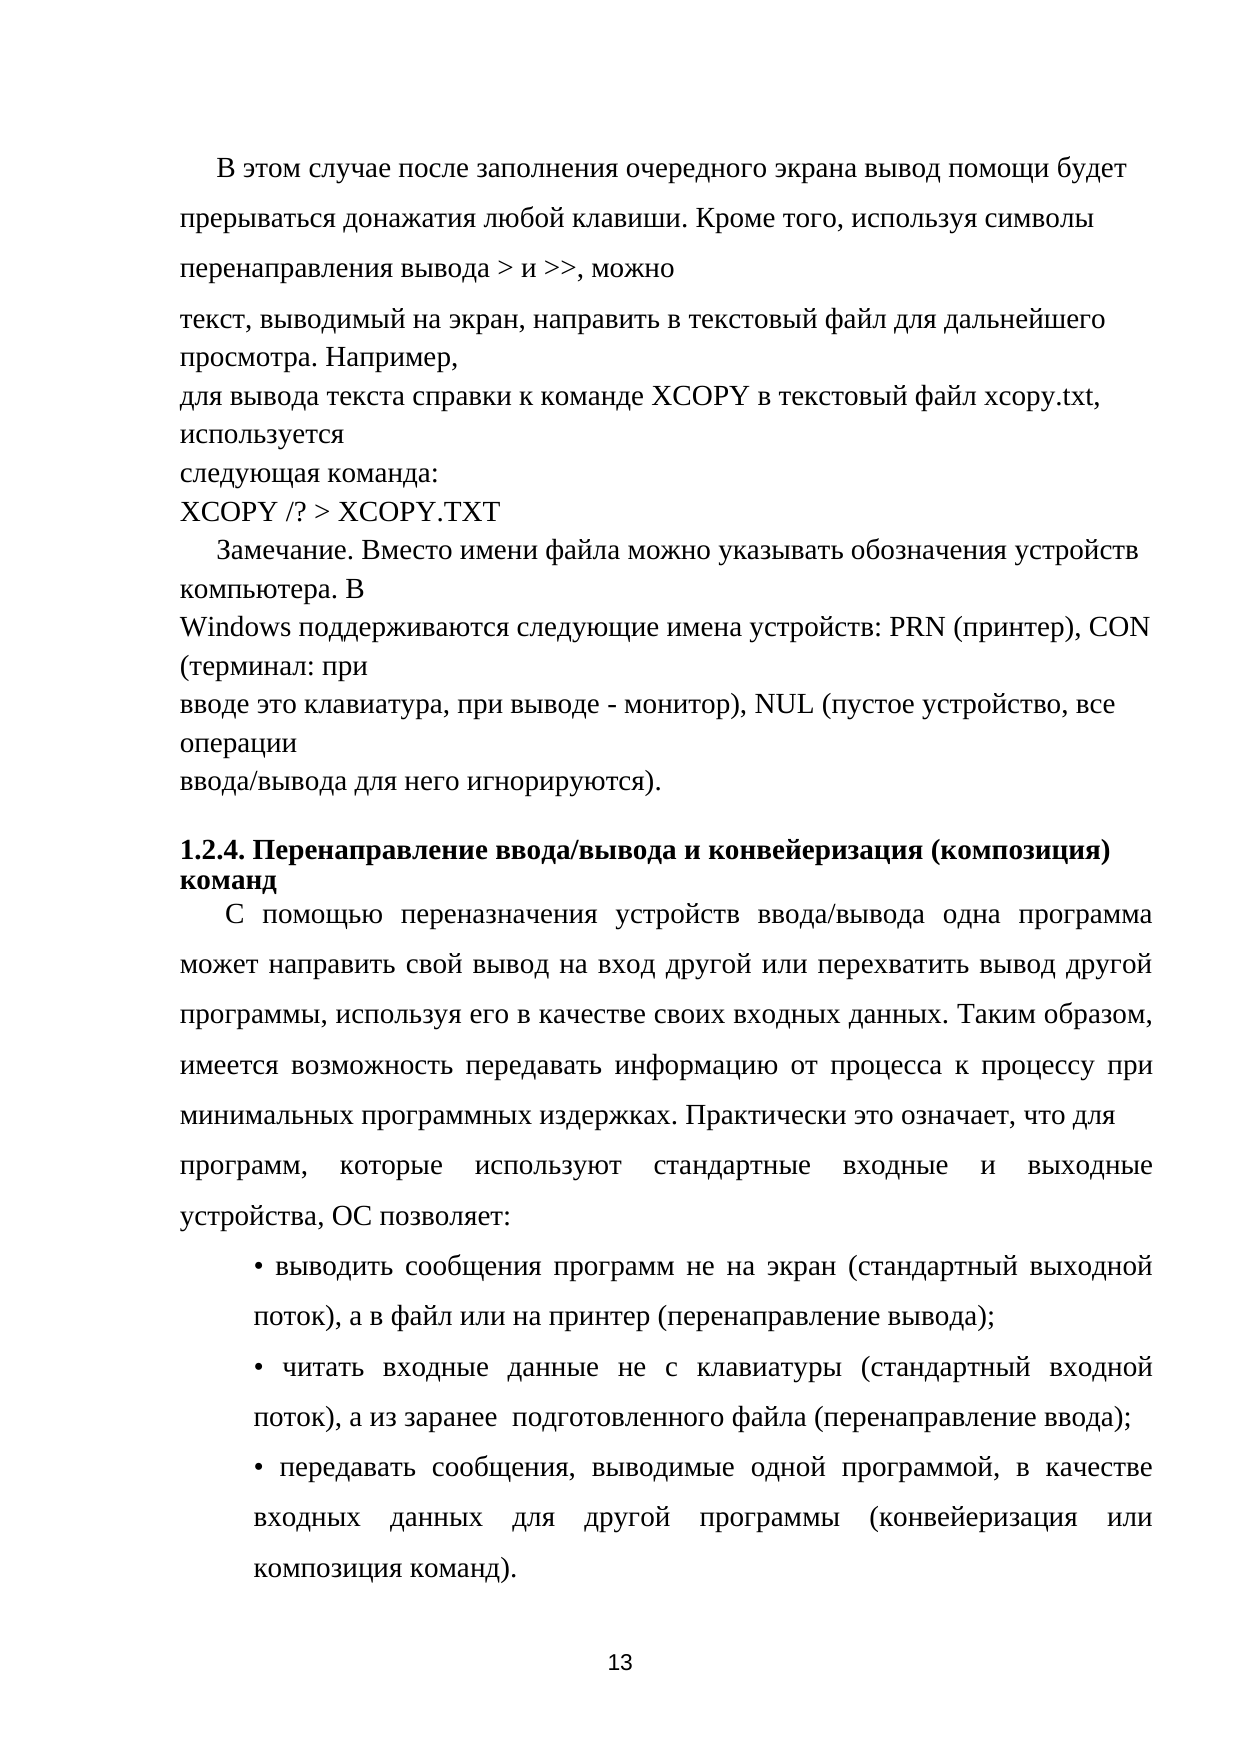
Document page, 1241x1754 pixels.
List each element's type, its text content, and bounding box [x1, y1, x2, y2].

text для вывода текста справки к команде XCOPY в текстовый файл xcopy.txt, используется [179, 378, 1153, 450]
text ввода/вывода для него игнорируются). [179, 763, 1153, 797]
text программ, которые используют стандартные входные и выходные устройства, ОС позволяет: [179, 1147, 1153, 1231]
text • выводить сообщения программ не на экран (стандартный выходной поток), а в файл или на принтер (перенаправление вывода); [253, 1248, 1153, 1332]
text Windows поддерживаются следующие имена устройств: PRN (принтер), CON (терминал: при [179, 609, 1153, 681]
text С помощью переназначения устройств ввода/вывода одна программа может направить свой вывод на вход другой или перехватить вывод другой программы, используя его в качестве своих входных данных. Таким образом, имеется возможность передавать информацию от процесса к процессу при минимальных программных издержках. Практически это означает, что для [179, 896, 1153, 1131]
text следующая команда: [179, 455, 1153, 489]
text вводе это клавиатура, при выводе - монитор), NUL (пустое устройство, все операции [179, 686, 1153, 758]
text XCOPY /? > XCOPY.TXT [179, 494, 1153, 527]
text 1.2.4. Перенаправление ввода/вывода и конвейеризация (композиция) команд [179, 836, 1153, 896]
text Замечание. Вместо имени файла можно указывать обозначения устройств компьютера. В [179, 532, 1153, 604]
text • передавать сообщения, выводимые одной программой, в качестве входных данных для другой программы (конвейеризация или композиция команд). [253, 1449, 1153, 1583]
text В этом случае после заполнения очередного экрана вывод помощи будет прерываться донажатия любой клавиши. Кроме того, используя символы перенаправления вывода > и >>, можно [179, 150, 1153, 284]
text текст, выводимый на экран, направить в текстовый файл для дальнейшего просмотра. Например, [179, 301, 1153, 373]
text • читать входные данные не с клавиатуры (стандартный входной поток), а из заранее подготовленного файла (перенаправление ввода); [253, 1349, 1153, 1432]
